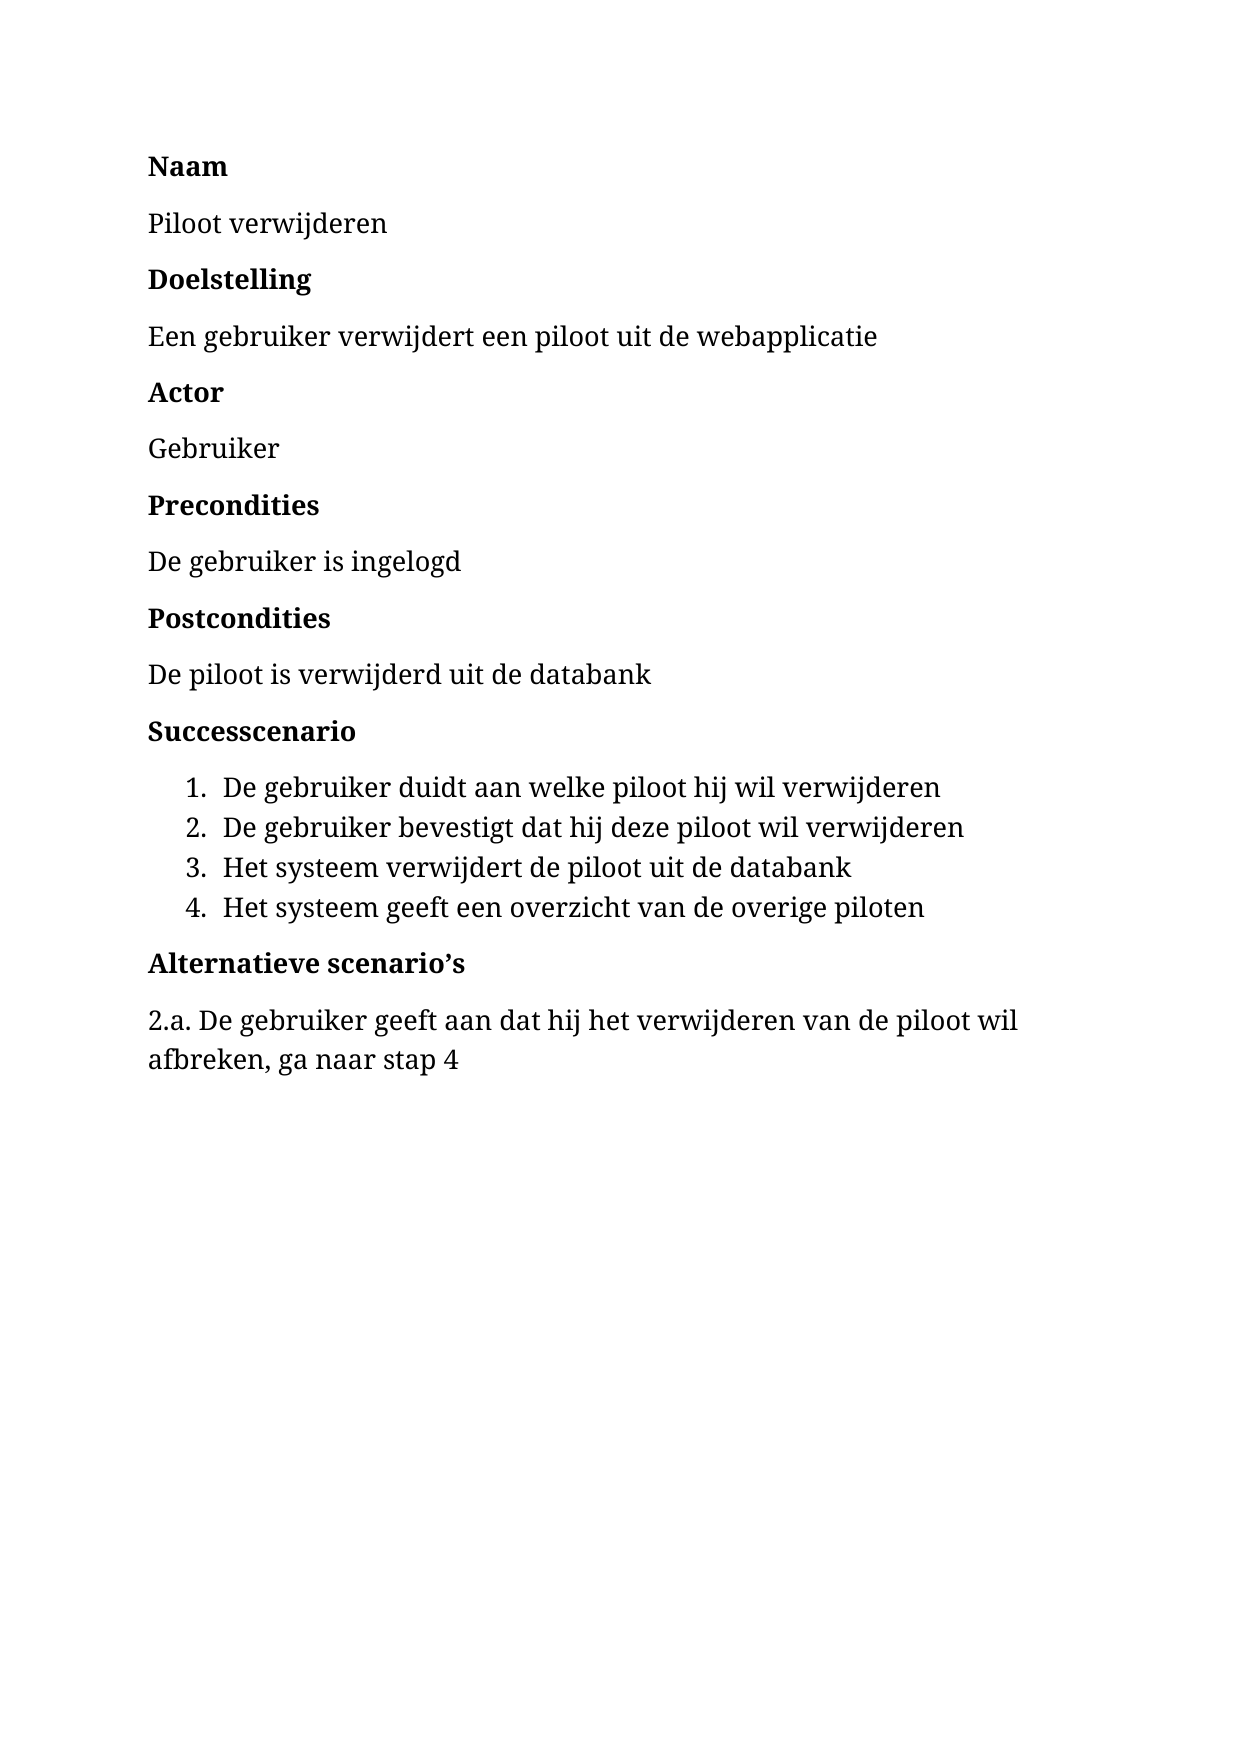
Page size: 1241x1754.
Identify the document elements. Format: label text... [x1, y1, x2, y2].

text De piloot is verwijderd uit de databank [148, 656, 1093, 693]
text Successcenario [148, 712, 1093, 749]
text Gebruiker [148, 430, 1093, 467]
list De gebruiker duidt aan welke piloot hij wil verwijderen [185, 769, 1093, 806]
text Een gebruiker verwijdert een piloot uit de webapplicatie [148, 317, 1093, 354]
text 2.a. De gebruiker geeft aan dat hij het verwijderen van de piloot wil afbreken, ga naar stap 4 [148, 1001, 1093, 1078]
text Actor [148, 373, 1093, 410]
list De gebruiker bevestigt dat hij deze piloot wil verwijderen [185, 808, 1093, 845]
text Alternatieve scenario’s [148, 944, 1093, 981]
text Postcondities [148, 599, 1093, 636]
text Doelstelling [148, 261, 1093, 297]
list Het systeem verwijdert de piloot uit de databank [185, 848, 1093, 885]
list Het systeem geeft een overzicht van de overige piloten [185, 888, 1093, 925]
text Naam [148, 148, 1093, 184]
text Piloot verwijderen [148, 204, 1093, 241]
text De gebruiker is ingelogd [148, 543, 1093, 580]
text Precondities [148, 486, 1093, 523]
